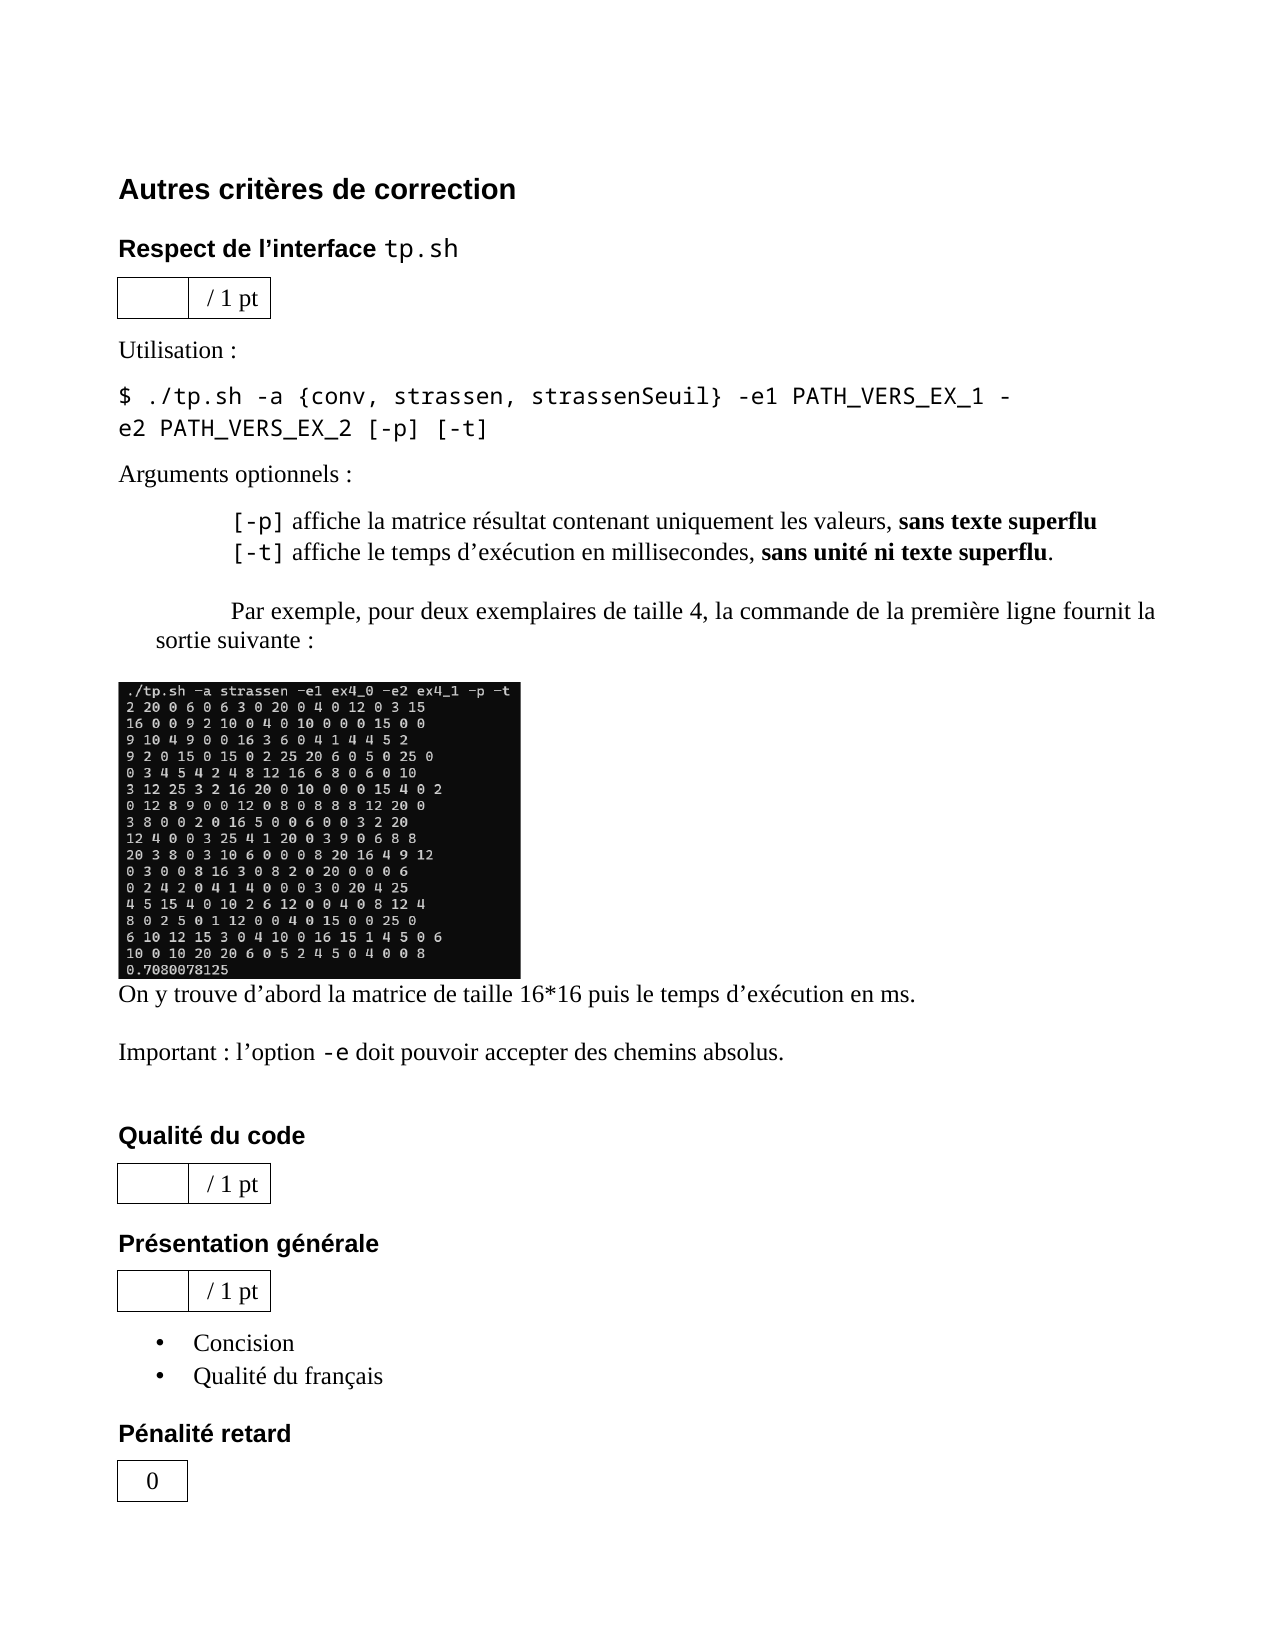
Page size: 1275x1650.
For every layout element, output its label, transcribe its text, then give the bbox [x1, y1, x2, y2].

table_header [118, 1164, 188, 1203]
table_header [118, 1271, 188, 1311]
text Utilisation : [118, 335, 1157, 364]
list Concision [156, 1328, 1157, 1357]
text Autres critères de correction [118, 172, 1157, 205]
table_header / 1 pt [189, 1164, 270, 1203]
text Arguments optionnels : [118, 459, 1157, 488]
text Respect de l’interface tp.sh [118, 230, 1157, 264]
text Par exemple, pour deux exemplaires de taille 4, la commande de la première ligne fournit la sortie suivante : [156, 596, 1157, 654]
text Présentation générale [118, 1229, 1157, 1257]
text [-p] affiche la matrice résultat contenant uniquement les valeurs, sans texte superflu [156, 505, 1157, 536]
text Pénalité retard [118, 1419, 1157, 1448]
text [-t] affiche le temps d’exécution en millisecondes, sans unité ni texte superflu. [156, 536, 1157, 567]
text On y trouve d’abord la matrice de taille 16*16 puis le temps d’exécution en ms. [118, 979, 1157, 1007]
list Qualité du français [156, 1361, 1157, 1390]
table_header [118, 278, 188, 318]
text $ ./tp.sh -a {conv, strassen, strassenSeuil} -e1 PATH_VERS_EX_1 -e2 PATH_VERS_EX_2 [-p] [-t] [118, 380, 1157, 443]
table_header / 1 pt [189, 278, 270, 318]
text Important : l’option -e doit pouvoir accepter des chemins absolus. [118, 1036, 1157, 1067]
table_header 0 [118, 1461, 187, 1501]
picture [118, 682, 521, 979]
table_header / 1 pt [189, 1271, 270, 1311]
text Qualité du code [118, 1121, 1157, 1150]
